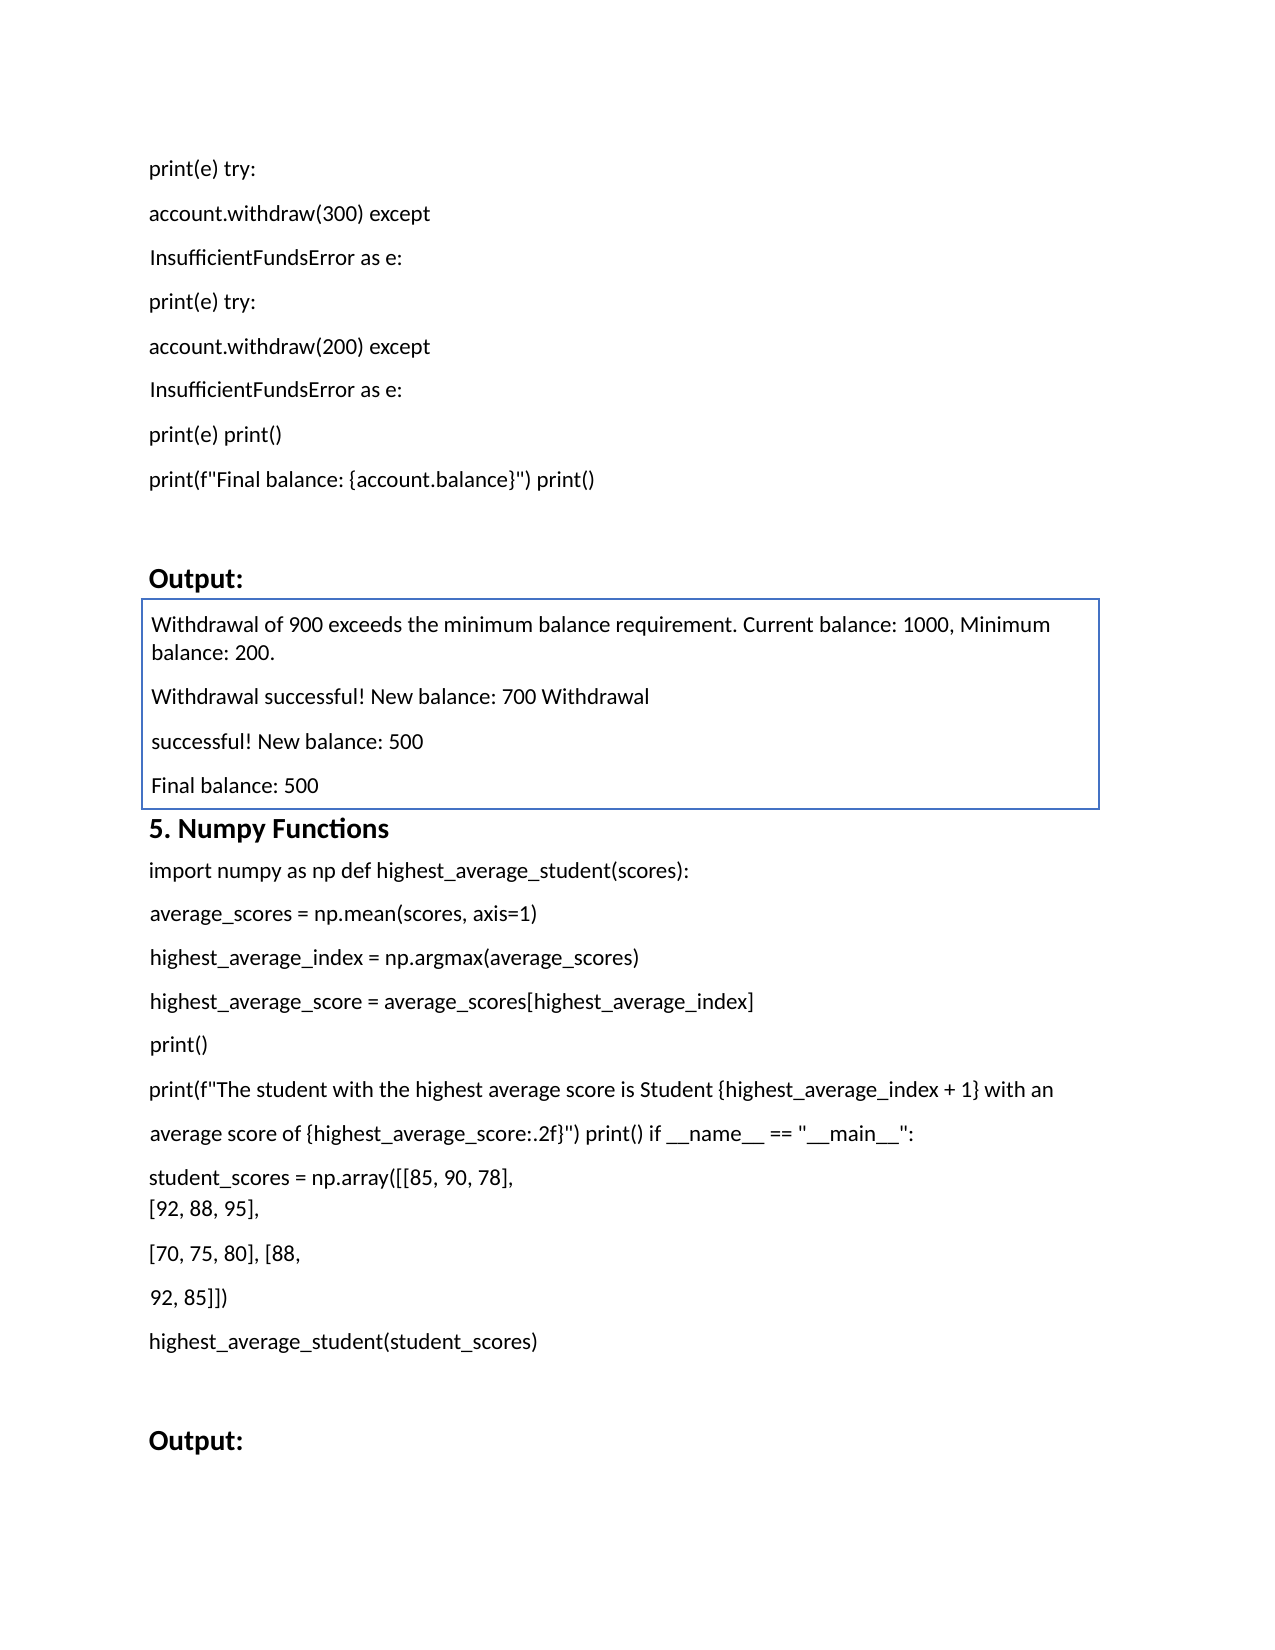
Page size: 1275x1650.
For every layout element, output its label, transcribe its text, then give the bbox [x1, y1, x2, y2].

table_header Withdrawal of 900 exceeds the minimum balance requirement. Current balance: 1000, Minimum balance: 200. Withdrawal successful! New balance: 700 Withdrawal successful! New balance: 500 Final balance: 500 [143, 600, 1098, 808]
text account.withdraw(300) except InsufficientFundsError as e: [148, 199, 470, 271]
text Output: [148, 560, 1112, 595]
text Output: [148, 1422, 1112, 1458]
text highest_average_student(student_scores) [148, 1327, 1112, 1355]
text [70, 75, 80], [88, 92, 85]]) [148, 1239, 303, 1311]
text print(e) try: [148, 287, 258, 315]
text print(f"Final balance: {account.balance}") print() [148, 465, 597, 493]
text [92, 88, 95], [148, 1194, 1112, 1222]
text print(e) try: [148, 154, 258, 183]
text 5. Numpy Functions [148, 810, 1112, 845]
text student_scores = np.array([[85, 90, 78], [148, 1163, 1112, 1191]
text print(f"The student with the highest average score is Student {highest_average_index + 1} with an average score of {highest_average_score:.2f}") print() if __name__ == "__main__": [148, 1075, 1057, 1147]
text print(e) print() [148, 420, 284, 448]
text account.withdraw(200) except InsufficientFundsError as e: [148, 332, 470, 404]
text import numpy as np def highest_average_student(scores): average_scores = np.mean(scores, axis=1) highest_average_index = np.argmax(average_scores) highest_average_score = average_scores[highest_average_index] print() [148, 856, 756, 1058]
